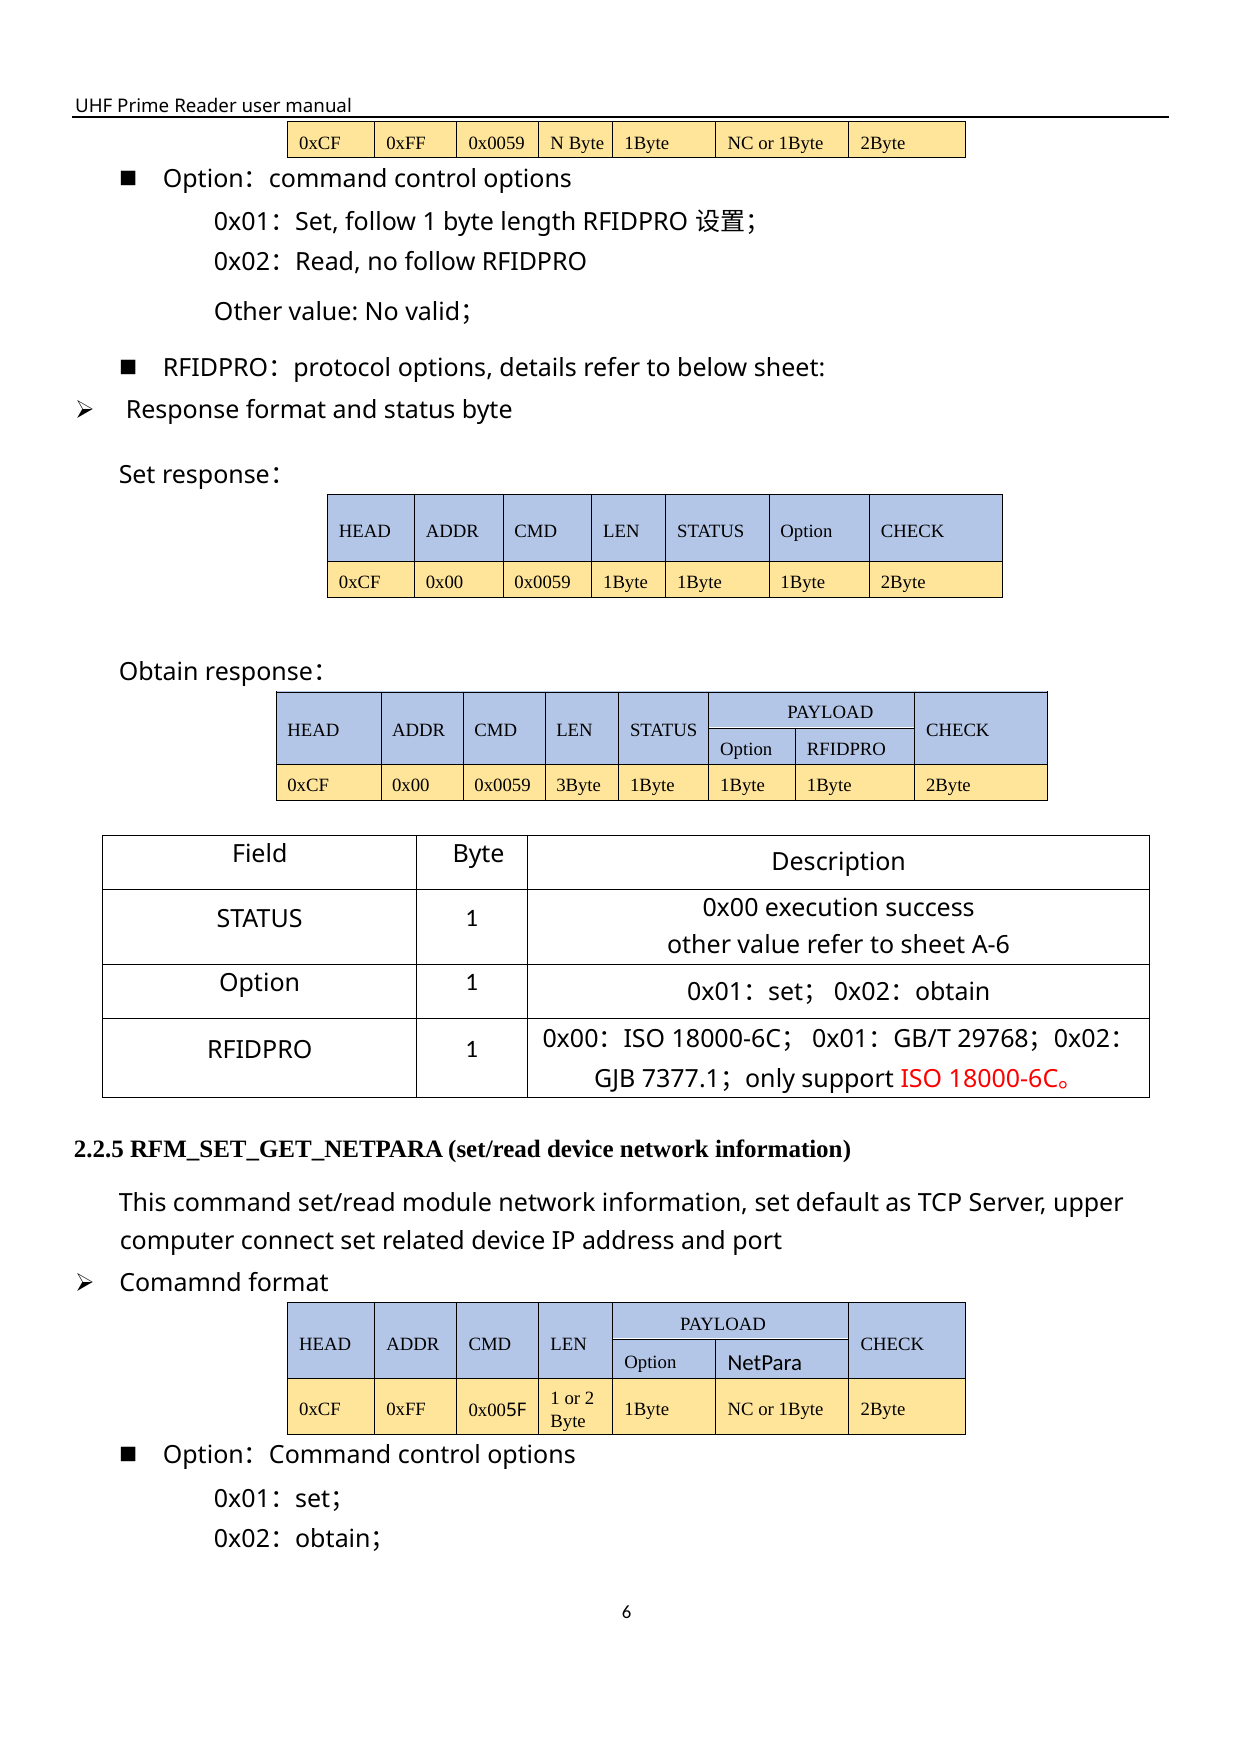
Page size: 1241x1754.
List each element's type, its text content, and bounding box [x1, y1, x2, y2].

table_cell Option [709, 729, 795, 764]
table_cell 0x00 execution success other value refer to sheet A-6 [528, 890, 1149, 964]
table_cell NC or 1Byte [716, 122, 848, 157]
list Option：Command control options [118, 1435, 1178, 1471]
table_cell 1Byte [796, 765, 914, 800]
table_header Option [770, 495, 869, 561]
table_header PAYLOAD [709, 693, 914, 727]
table_header LEN [546, 693, 618, 764]
table_cell 1 [417, 1019, 527, 1097]
table_header HEAD [328, 495, 414, 561]
table_cell 2Byte [849, 122, 965, 157]
text Other value: No valid； [214, 291, 1178, 327]
table_header LEN [592, 495, 665, 561]
table_cell 0xFF [375, 122, 456, 157]
table_cell 1Byte [709, 765, 795, 800]
list Comamnd format [75, 1265, 1178, 1299]
text Obtain response： [118, 652, 1178, 688]
table_header STATUS [666, 495, 769, 561]
table_cell 0x0059 [504, 562, 591, 597]
table_cell 2Byte [870, 562, 1002, 597]
table_header ADDR [375, 1303, 456, 1378]
table_cell 1 [417, 890, 527, 964]
table_cell 0x0059 [457, 122, 538, 157]
table_cell NetPara [716, 1340, 848, 1378]
subtitle 2.2.5 RFM_SET_GET_NETPARA (set/read device network information) [73, 1134, 1178, 1163]
table_cell 1 or 2 Byte [539, 1379, 612, 1434]
text 0x02：Read, no follow RFIDPRO [214, 242, 1178, 278]
text Set response： [118, 454, 1178, 490]
table_header ADDR [382, 693, 463, 764]
table_header LEN [539, 1303, 612, 1378]
text 0x01：Set, follow 1 byte length RFIDPRO 设置； [214, 202, 1178, 238]
table_header Byte [417, 836, 527, 888]
table_header Field [103, 836, 416, 888]
table_header CHECK [849, 1303, 965, 1378]
table_cell 1Byte [770, 562, 869, 597]
table_cell 0xCF [328, 562, 414, 597]
table_cell 1Byte [613, 122, 715, 157]
table_cell 0xFF [375, 1379, 456, 1434]
table_cell 0x00：ISO 18000-6C； 0x01：GB/T 29768；0x02：GJB 7377.1；only support ISO 18000-6C。 [528, 1019, 1149, 1097]
table_cell 3Byte [546, 765, 618, 800]
table_cell 0xCF [288, 1379, 374, 1434]
table_cell 0x01：set； 0x02：obtain [528, 965, 1149, 1017]
table_cell 1Byte [613, 1379, 715, 1434]
table_header CMD [504, 495, 591, 561]
table_header CHECK [915, 693, 1047, 764]
table_cell Option [103, 965, 416, 1017]
table_cell RFIDPRO [103, 1019, 416, 1097]
text 0x01：set； [214, 1478, 1178, 1515]
table_cell 1Byte [619, 765, 708, 800]
table_header PAYLOAD [613, 1303, 848, 1338]
table_cell 1Byte [666, 562, 769, 597]
table_header HEAD [288, 1303, 374, 1378]
table_cell STATUS [103, 890, 416, 964]
table_cell RFIDPRO [796, 729, 914, 764]
table_cell 2Byte [915, 765, 1047, 800]
text This command set/read module network information, set default as TCP Server, upper computer connect set related device IP address and port [118, 1185, 1178, 1257]
table_cell 2Byte [849, 1379, 965, 1434]
list RFIDPRO：protocol options, details refer to below sheet: [118, 348, 1178, 384]
table_header ADDR [415, 495, 503, 561]
table_cell Option [613, 1340, 715, 1378]
table_cell NC or 1Byte [716, 1379, 848, 1434]
table_cell 0x005F [457, 1379, 538, 1434]
table_cell 0x0059 [464, 765, 545, 800]
list Response format and status byte [75, 392, 1178, 426]
table_header CMD [464, 693, 545, 764]
table_header Description [528, 836, 1149, 888]
table_header CMD [457, 1303, 538, 1378]
table_cell 1 [417, 965, 527, 1017]
table_header HEAD [277, 693, 381, 764]
list Option：command control options [118, 158, 1178, 194]
table_cell 0x00 [415, 562, 503, 597]
text 0x02：obtain； [214, 1518, 1178, 1554]
table_header STATUS [619, 693, 708, 764]
table_cell 0xCF [277, 765, 381, 800]
table_cell 1Byte [592, 562, 665, 597]
table_cell 0x00 [382, 765, 463, 800]
table_cell 0xCF [288, 122, 374, 157]
table_header CHECK [870, 495, 1002, 561]
table_cell N Byte [539, 122, 612, 157]
